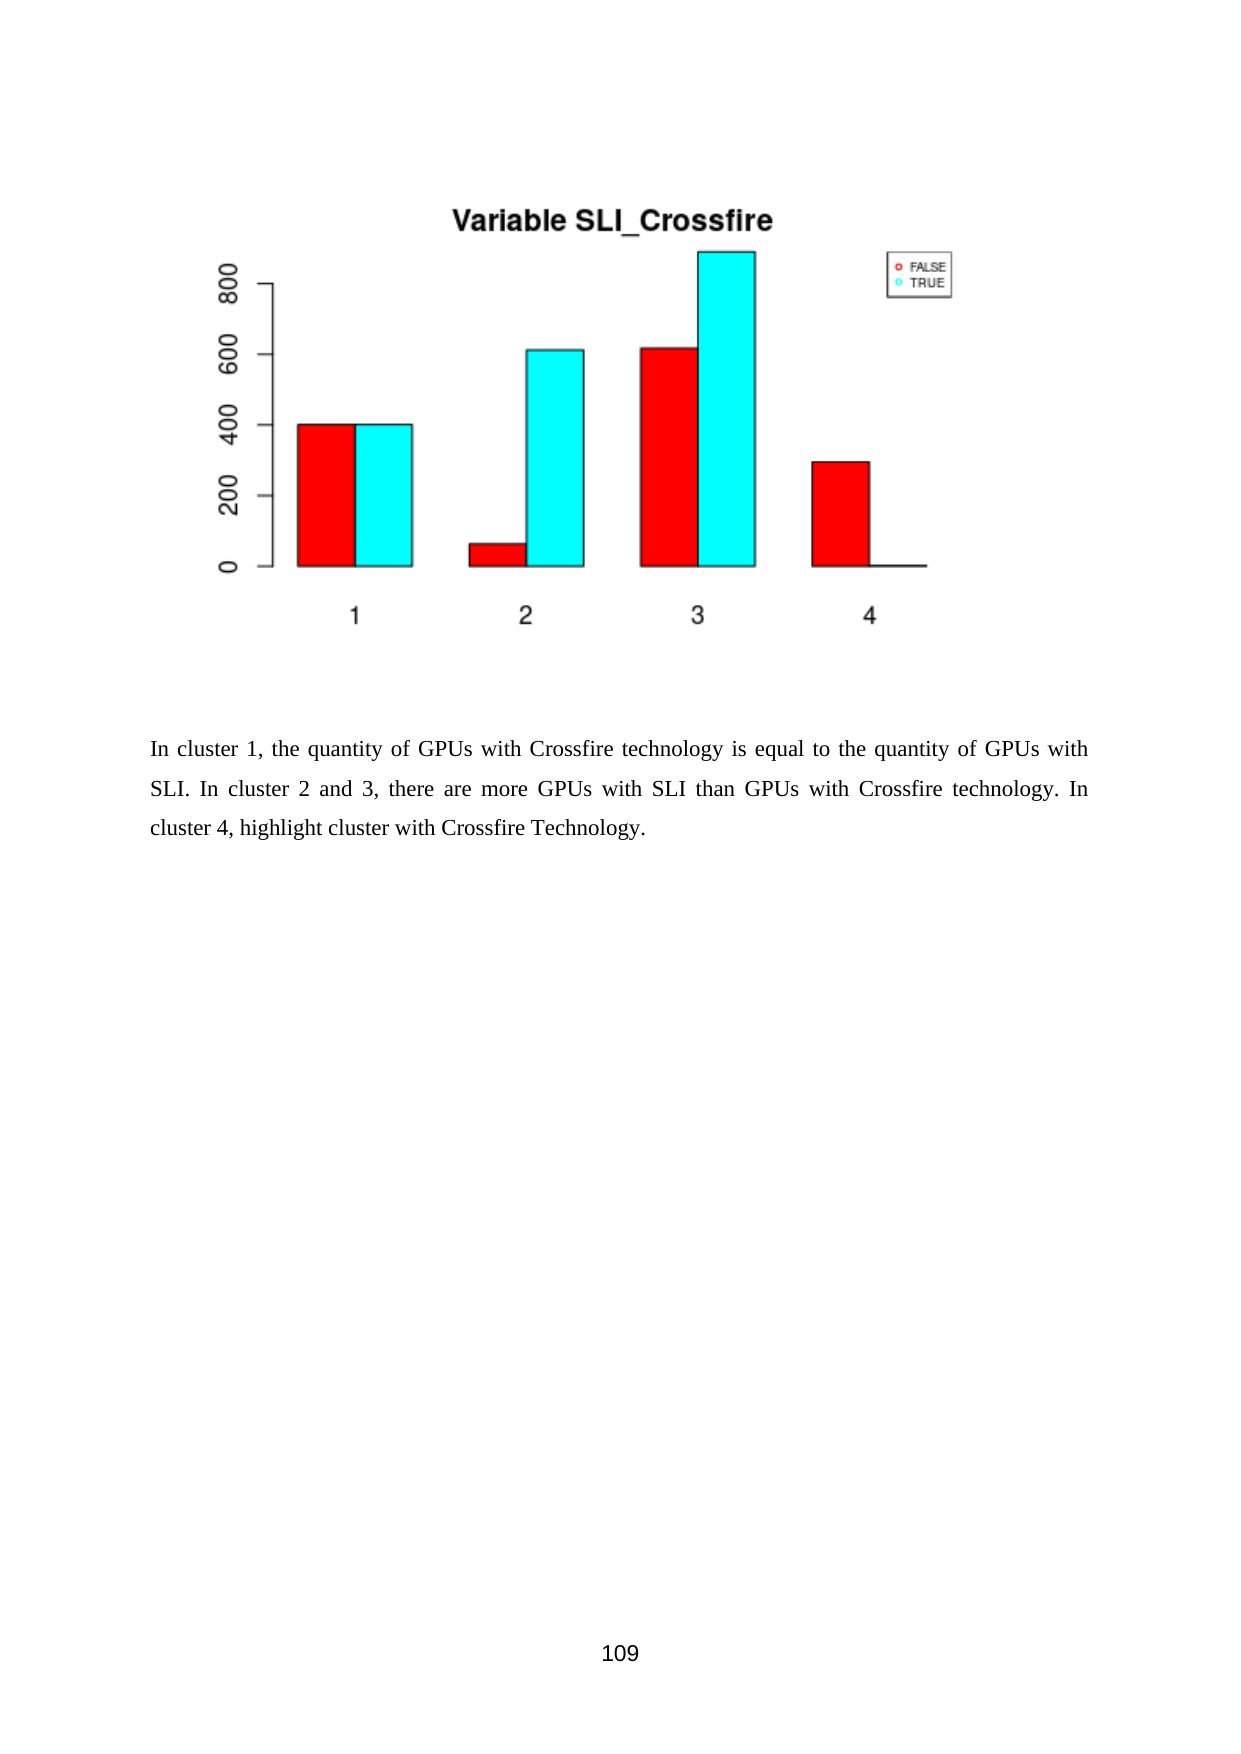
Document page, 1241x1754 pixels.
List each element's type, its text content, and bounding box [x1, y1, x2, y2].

text In cluster 1, the quantity of GPUs with Crossfire technology is equal to the quantity of GPUs with SLI. In cluster 2 and 3, there are more GPUs with SLI than GPUs with Crossfire technology. In cluster 4, highlight cluster with Crossfire Technology. [150, 735, 1090, 841]
picture [150, 189, 1014, 723]
